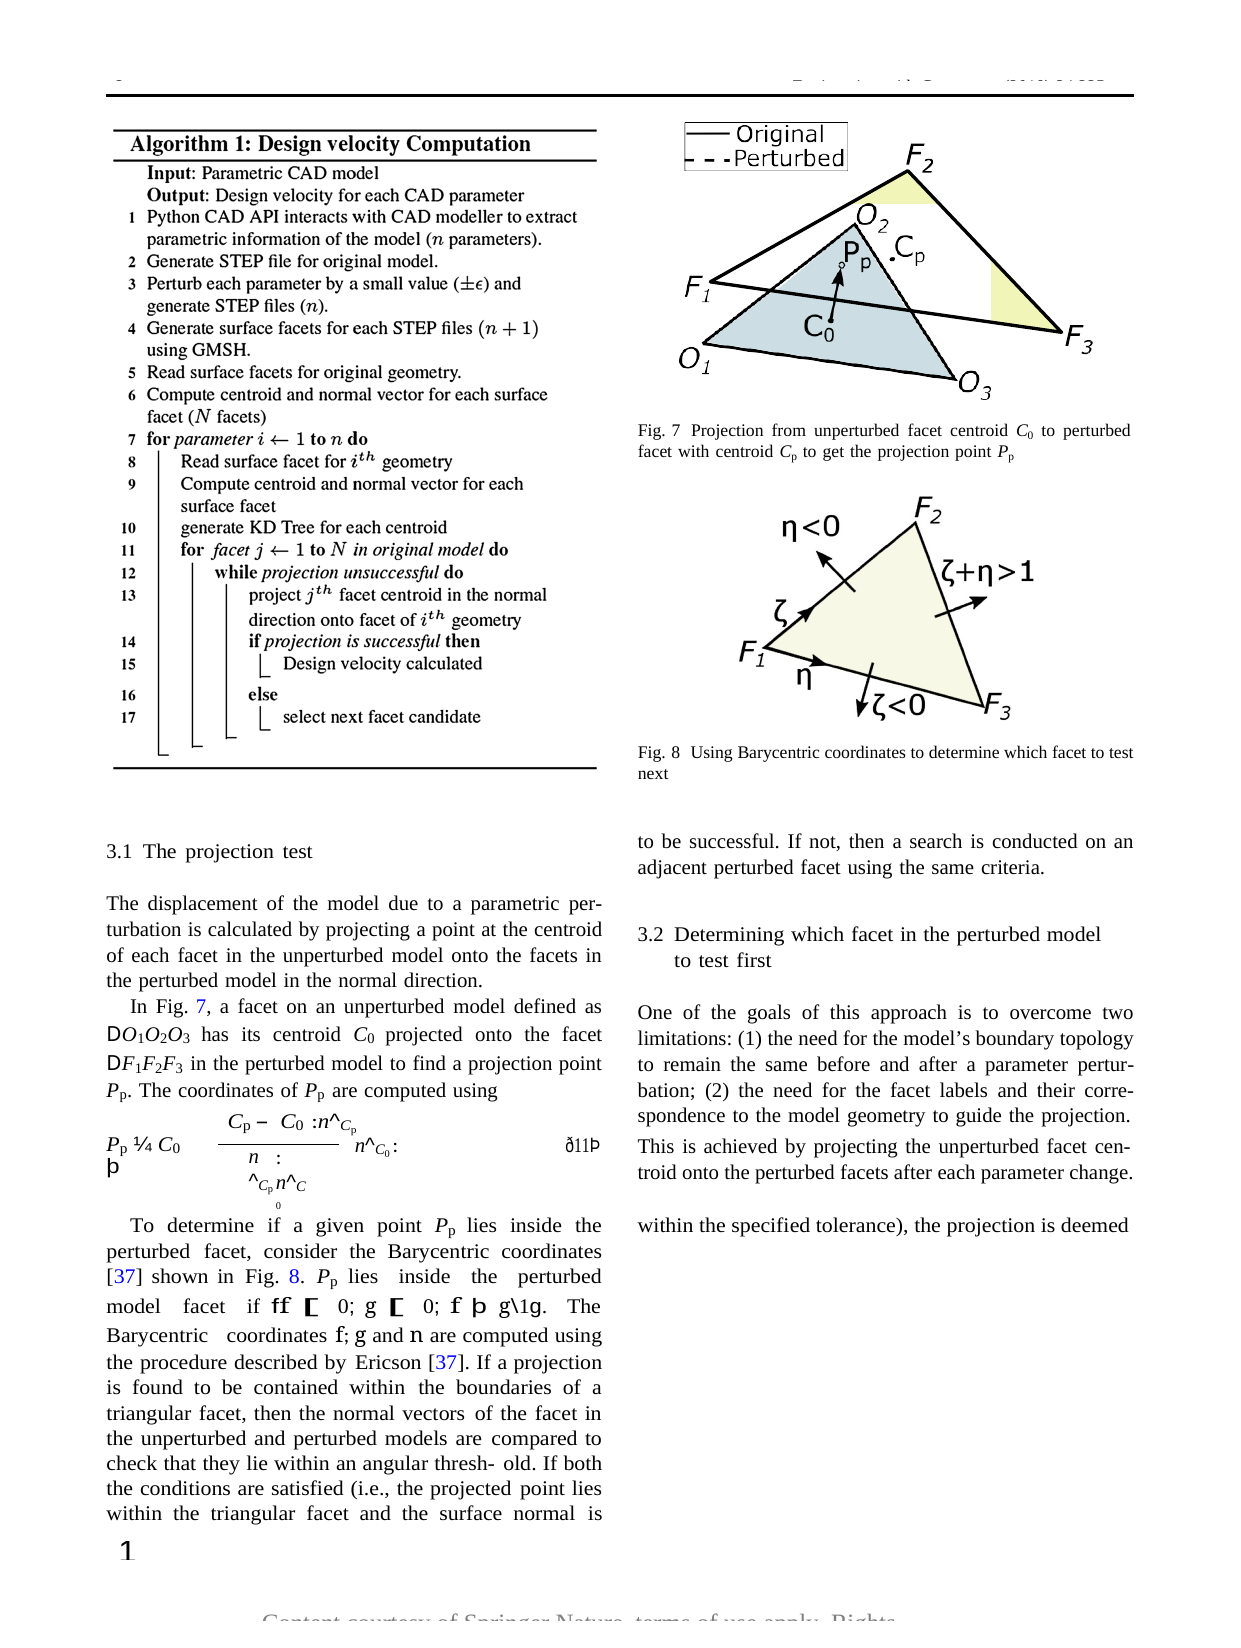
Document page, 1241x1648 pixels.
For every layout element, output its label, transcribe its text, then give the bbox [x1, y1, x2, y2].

picture [679, 203, 991, 400]
text :n^C0 [276, 1144, 307, 1211]
text Fig. 8 Using Barycentric coordinates to determine which facet to test next [638, 742, 1146, 783]
text This is achieved by projecting the unperturbed facet cen- troid onto the perturbed facets after each parameter change. [637, 1134, 1146, 1184]
text to be successful. If not, then a search is conducted on an adjacent perturbed facet using the same criteria. [637, 829, 1134, 879]
text n^C0 : ð11Þ [354, 1134, 602, 1157]
text Cp - C0 :n^Cp [202, 1113, 602, 1132]
text Fig. 7 Projection from unperturbed facet centroid C0 to perturbed facet with centroid Cp to get the projection point Pp [638, 420, 1146, 462]
picture [718, 203, 991, 320]
text To determine if a given point Pp lies inside the perturbed facet, consider the Barycentric coordinates [37] shown in Fig. 8. Pp lies inside the perturbed model facet if ff [ 0; g [ 0; f þ g\1g. The Barycentric coordinates f; g and n are computed using the procedure described by Ericson [37]. If a projection is found to be contained within the boundaries of a triangular facet, then the normal vectors of the facet in the unperturbed and perturbed models are compared to check that they lie within an angular thresh- old. If both the conditions are satisfied (i.e., the projected point lies within the triangular facet and the surface normal is within the specified tolerance), the projection is deemed [106, 1213, 602, 1525]
list The projection test [106, 838, 602, 863]
text In Fig. 7, a facet on an unperturbed model defined as DO1O2O3 has its centroid C0 projected onto the facet DF1F2F3 in the perturbed model to find a projection point Pp. The coordinates of Pp are computed using [106, 994, 602, 1102]
text One of the goals of this approach is to overcome two limitations: (1) the need for the model’s boundary topology to remain the same before and after a parameter pertur- bation; (2) the need for the facet labels and their corre- spondence to the model geometry to guide the projection. [637, 1000, 1134, 1127]
text n^Cp [248, 1144, 273, 1195]
text The displacement of the model due to a parametric per- turbation is calculated by projecting a point at the centroid of each facet in the unperturbed model onto the facets in the perturbed model in the normal direction. [106, 891, 602, 992]
list Determining which facet in the perturbed model to test first [637, 922, 1104, 972]
picture [683, 122, 848, 171]
picture [942, 203, 991, 254]
picture [738, 495, 1034, 722]
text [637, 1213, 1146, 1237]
picture [112, 128, 597, 770]
text Pp ¼ C0 þ [106, 1134, 198, 1178]
